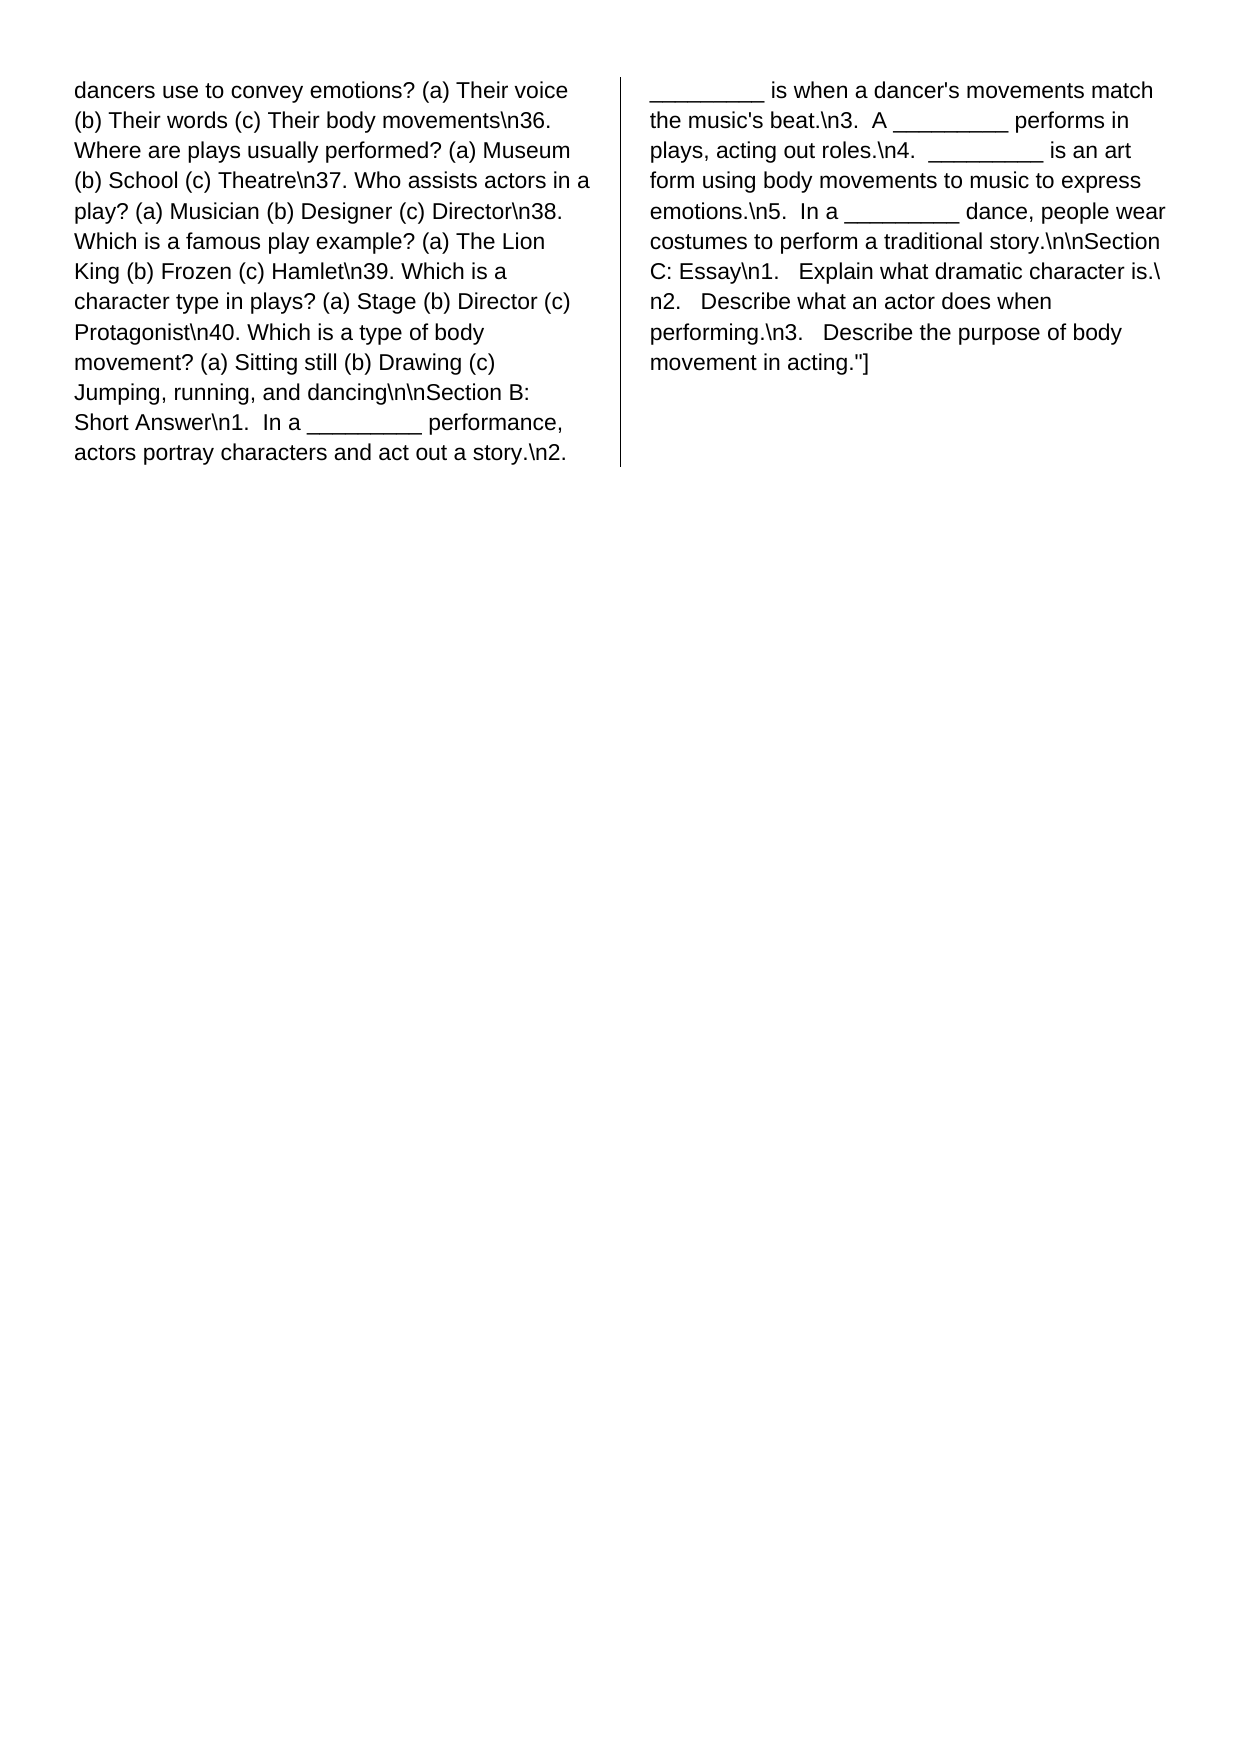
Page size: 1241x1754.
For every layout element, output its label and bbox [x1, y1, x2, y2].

text [649, 77, 1166, 435]
text [74, 77, 591, 466]
